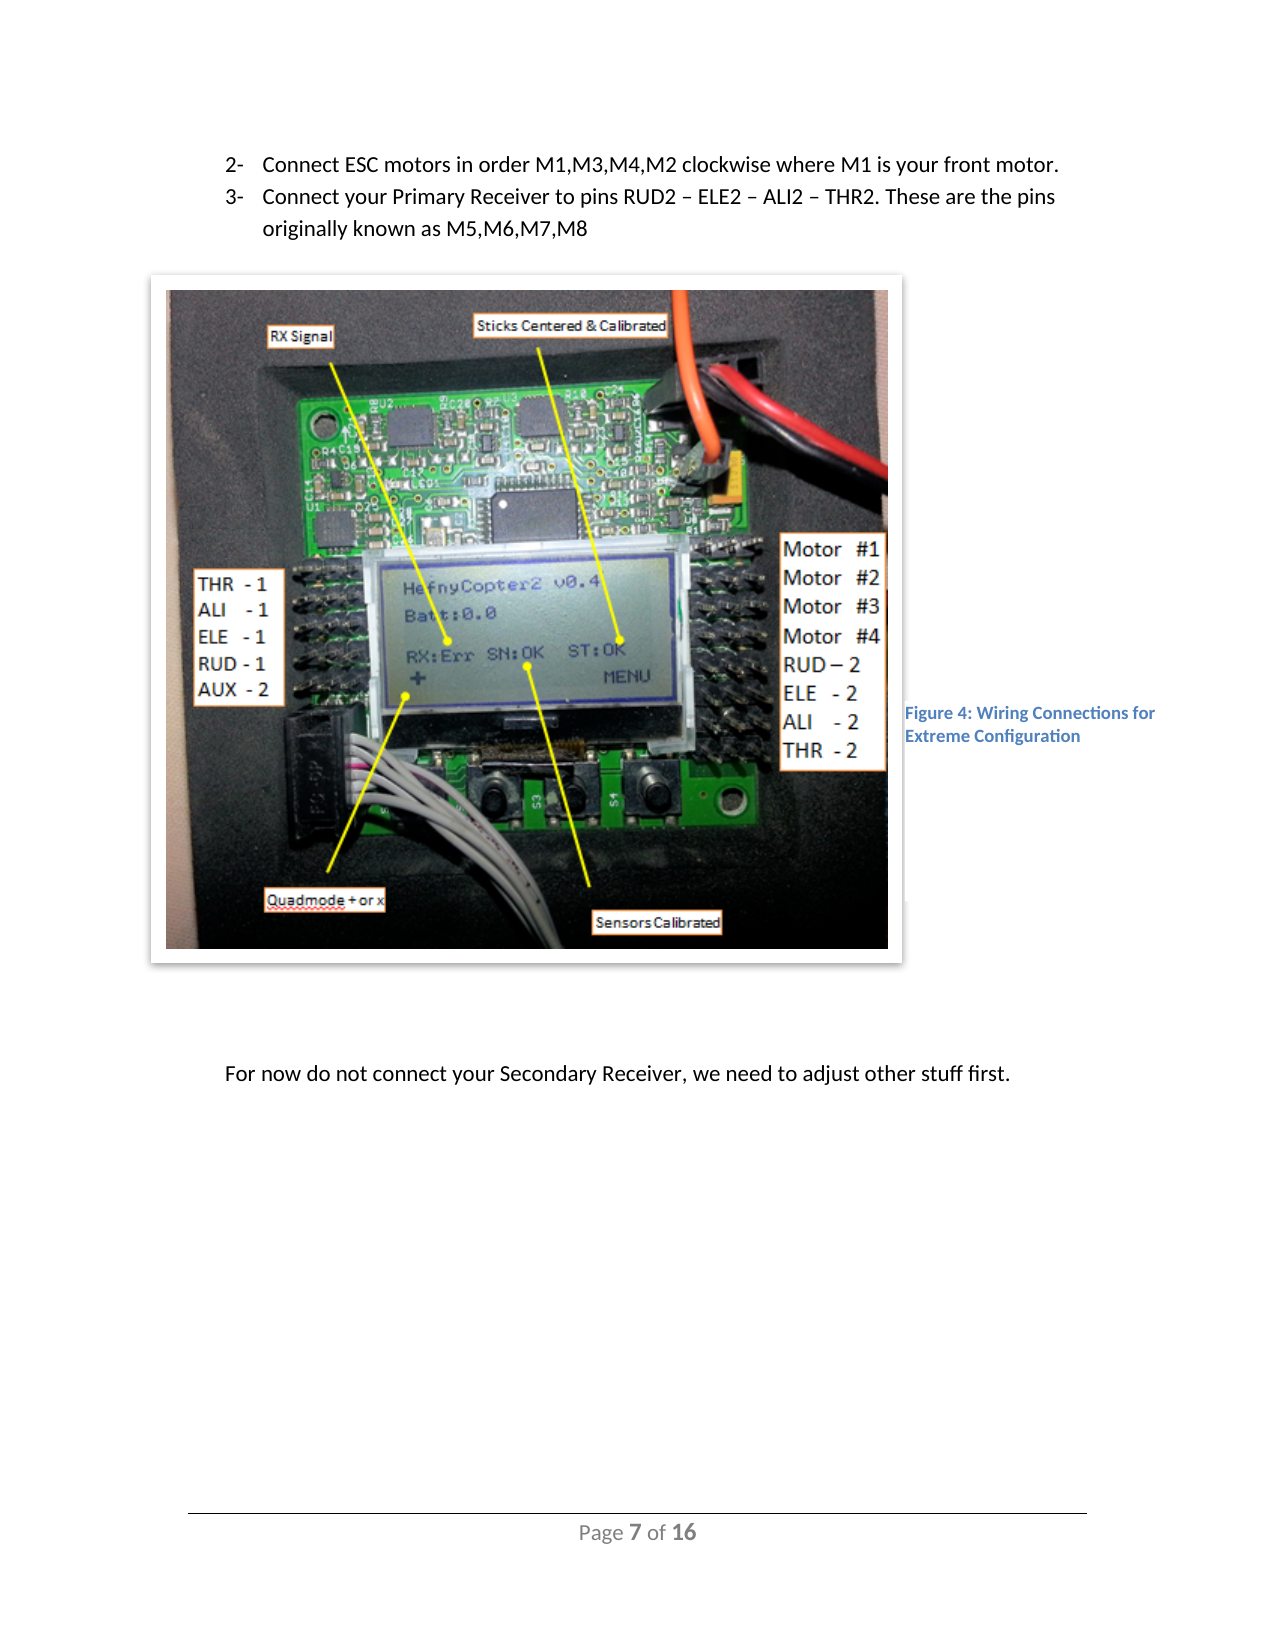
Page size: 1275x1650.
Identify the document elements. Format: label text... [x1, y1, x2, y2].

list Connect your Primary Receiver to pins RUD2 – ELE2 – ALI2 – THR2. These are the pins originally known as M5,M6,M7,M8 [225, 182, 1087, 242]
list Connect ESC motors in order M1,M3,M4,M2 clockwise where M1 is your front motor. [225, 150, 1087, 178]
picture [166, 290, 888, 949]
text For now do not connect your Secondary Receiver, we need to adjust other stuff first. [225, 1059, 1087, 1087]
